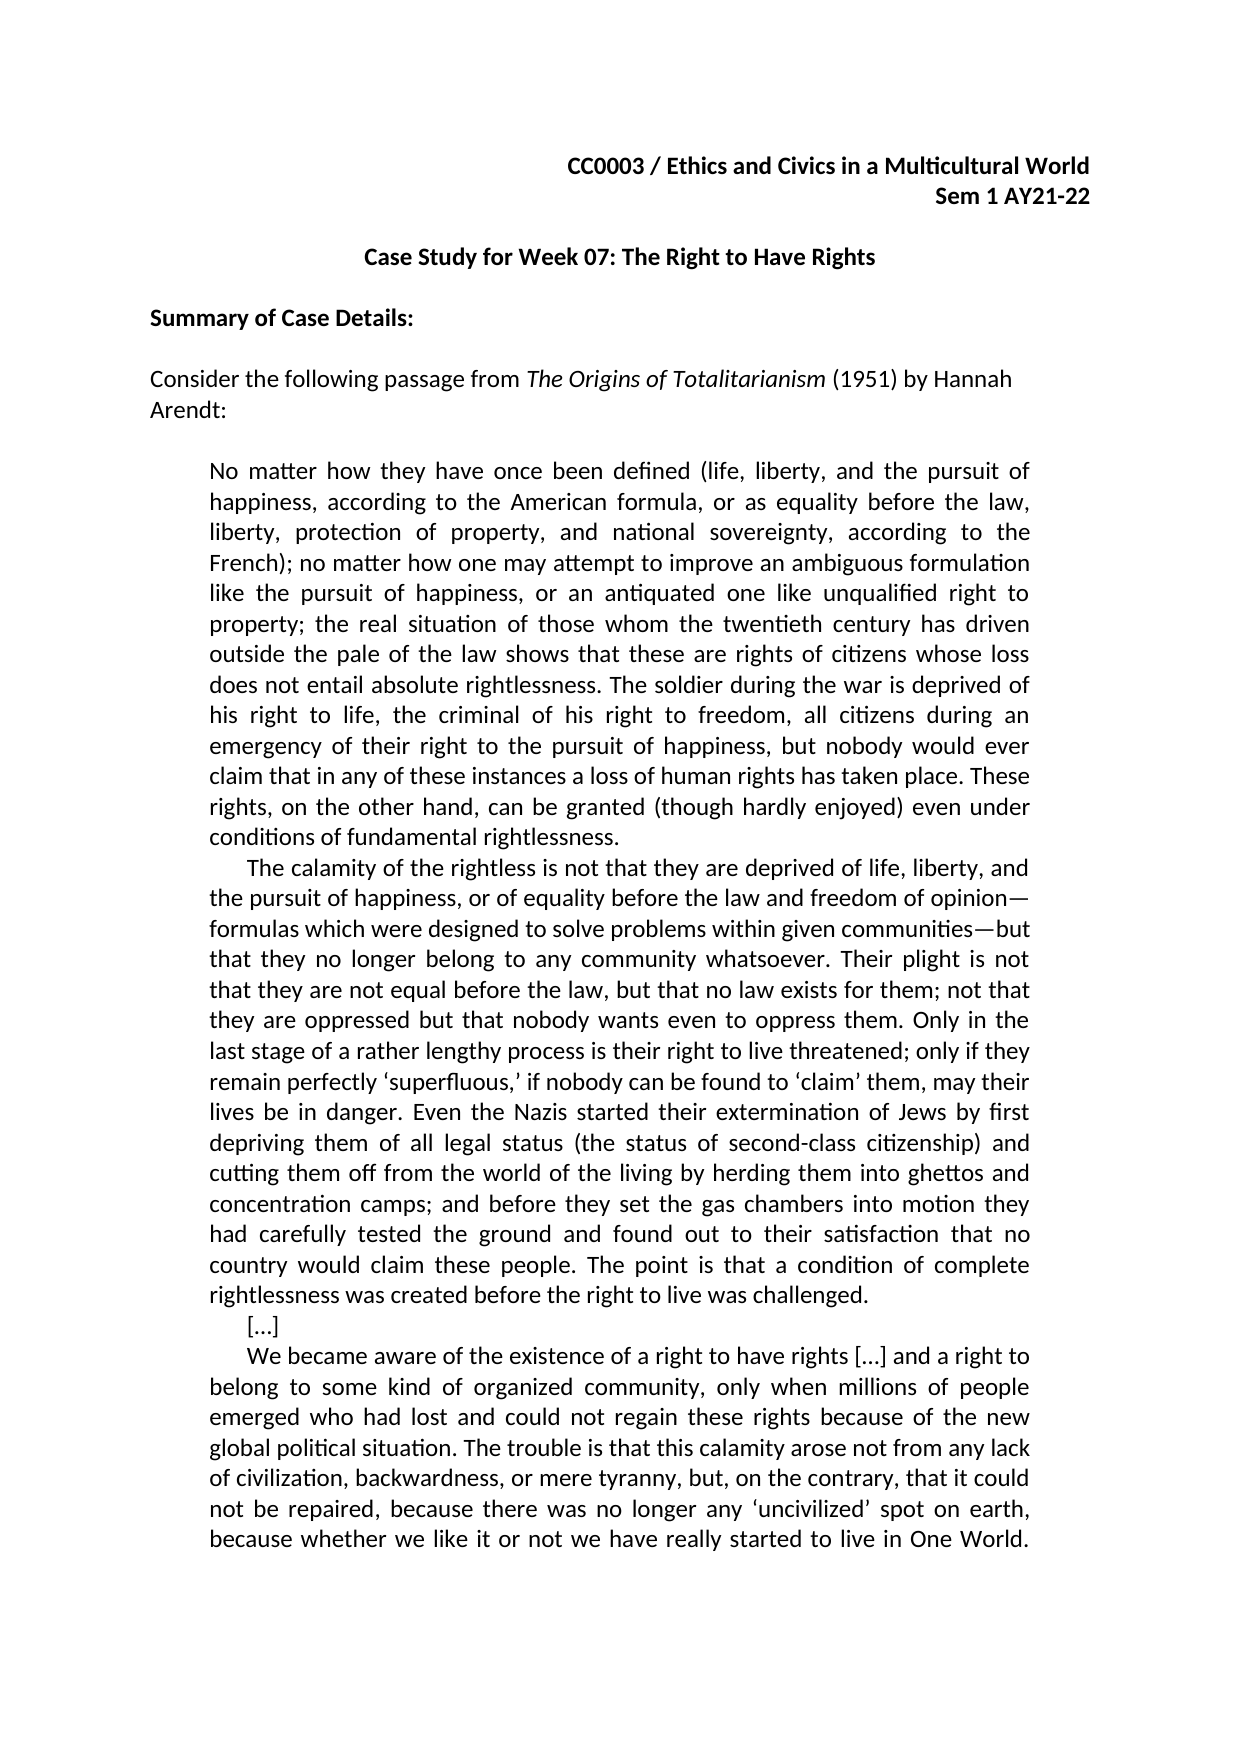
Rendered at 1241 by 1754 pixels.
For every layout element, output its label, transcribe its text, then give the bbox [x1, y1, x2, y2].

text CC0003 / Ethics and Civics in a Multicultural World [150, 150, 1090, 181]
text Summary of Case Details: [150, 303, 1090, 333]
text Case Study for Week 07: The Right to Have Rights [150, 242, 1090, 272]
text Consider the following passage from The Origins of Totalitarianism (1951) by Hannah Arendt: [150, 364, 1090, 425]
text […] [209, 1310, 1031, 1340]
text The calamity of the rightless is not that they are deprived of life, liberty, and the pursuit of happiness, or of equality before the law and freedom of opinion—formulas which were designed to solve problems within given communities—but that they no longer belong to any community whatsoever. Their plight is not that they are not equal before the law, but that no law exists for them; not that they are oppressed but that nobody wants even to oppress them. Only in the last stage of a rather lengthy process is their right to live threatened; only if they remain perfectly ‘superfluous,’ if nobody can be found to ‘claim’ them, may their lives be in danger. Even the Nazis started their extermination of Jews by first depriving them of all legal status (the status of second-class citizenship) and cutting them off from the world of the living by herding them into ghettos and concentration camps; and before they set the gas chambers into motion they had carefully tested the ground and found out to their satisfaction that no country would claim these people. The point is that a condition of complete rightlessness was created before the right to live was challenged. [209, 852, 1031, 1310]
text Sem 1 AY21-22 [150, 181, 1090, 211]
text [209, 1340, 1031, 1554]
text No matter how they have once been defined (life, liberty, and the pursuit of happiness, according to the American formula, or as equality before the law, liberty, protection of property, and national sovereignty, according to the French); no matter how one may attempt to improve an ambiguous formulation like the pursuit of happiness, or an antiquated one like unqualified right to property; the real situation of those whom the twentieth century has driven outside the pale of the law shows that these are rights of citizens whose loss does not entail absolute rightlessness. The soldier during the war is deprived of his right to life, the criminal of his right to freedom, all citizens during an emergency of their right to the pursuit of happiness, but nobody would ever claim that in any of these instances a loss of human rights has taken place. These rights, on the other hand, can be granted (though hardly enjoyed) even under conditions of fundamental rightlessness. [209, 455, 1031, 852]
